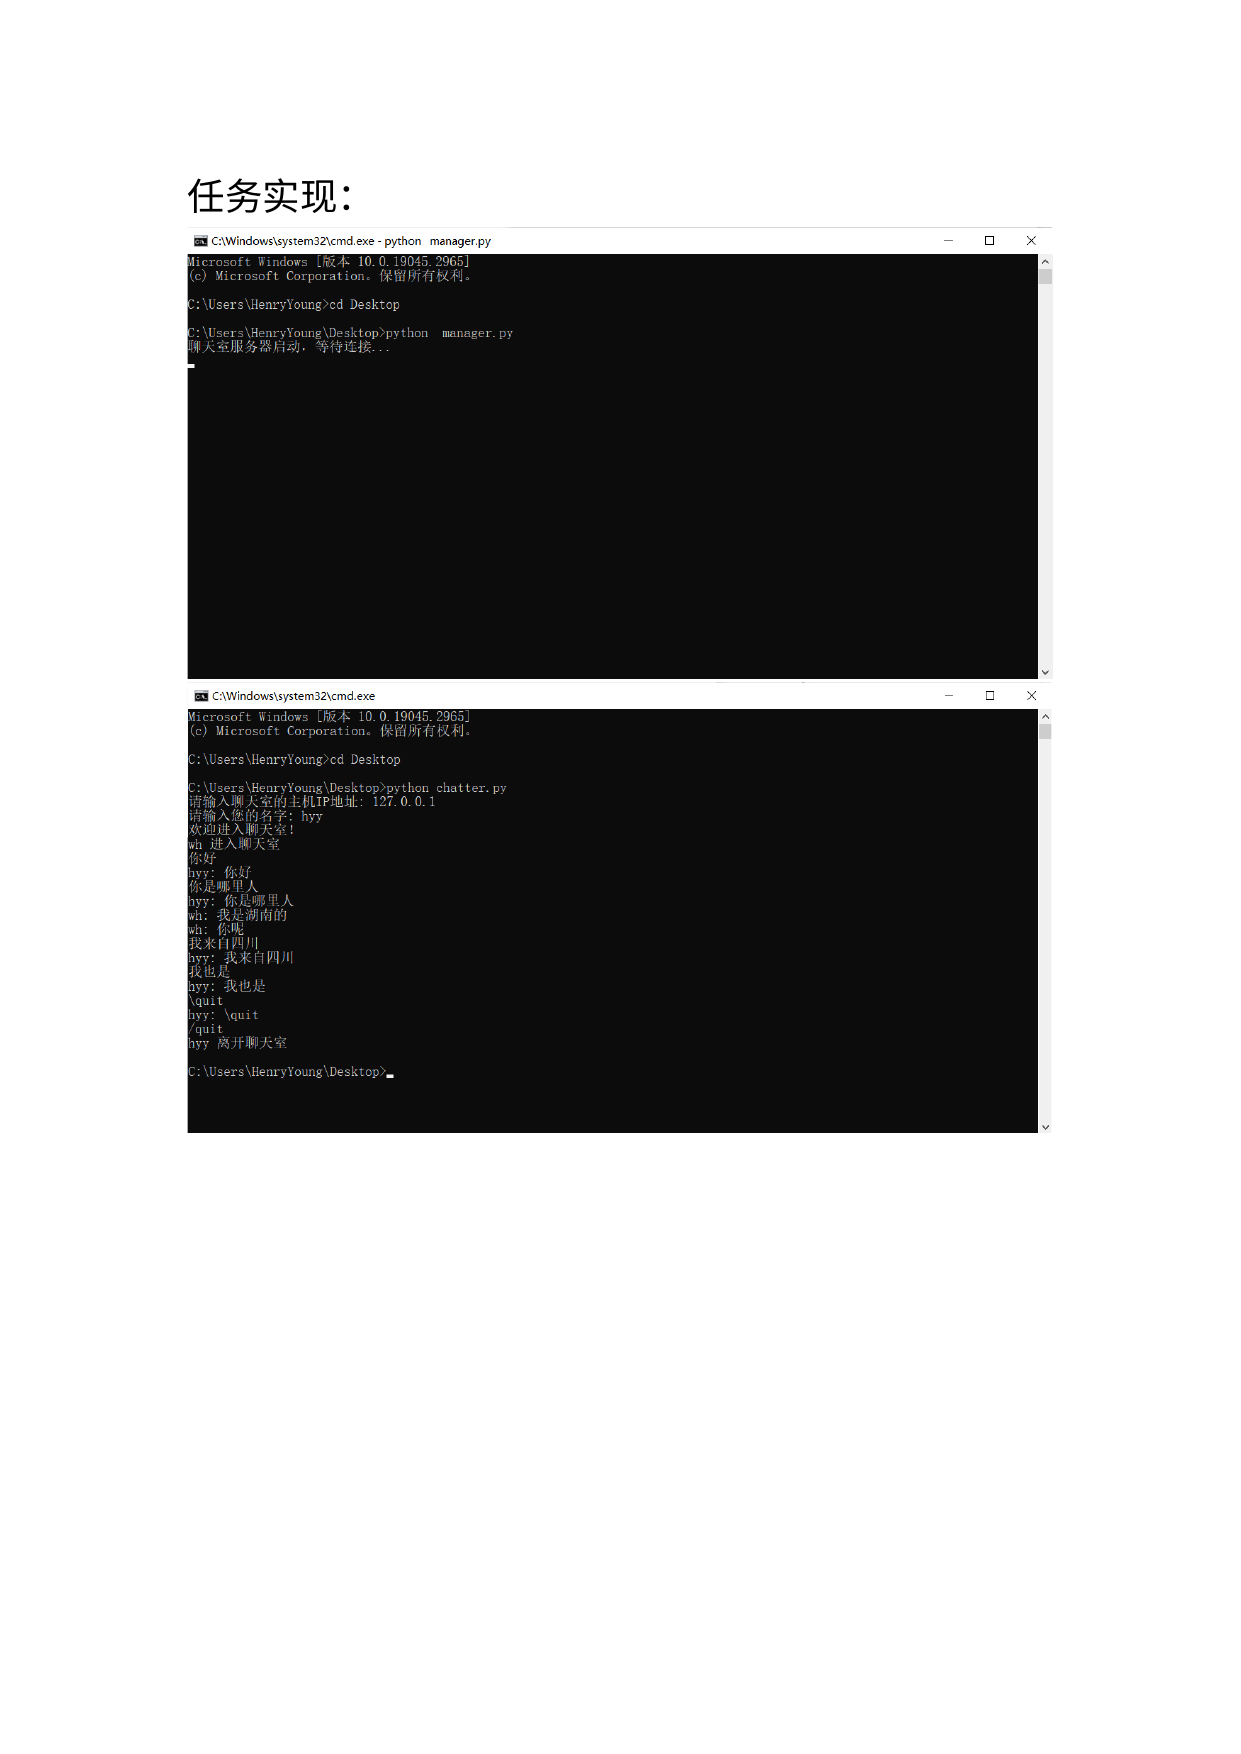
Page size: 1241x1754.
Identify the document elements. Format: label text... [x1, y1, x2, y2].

picture [187, 227, 1053, 679]
text 任务实现： [187, 162, 1053, 227]
picture [187, 682, 1052, 1133]
